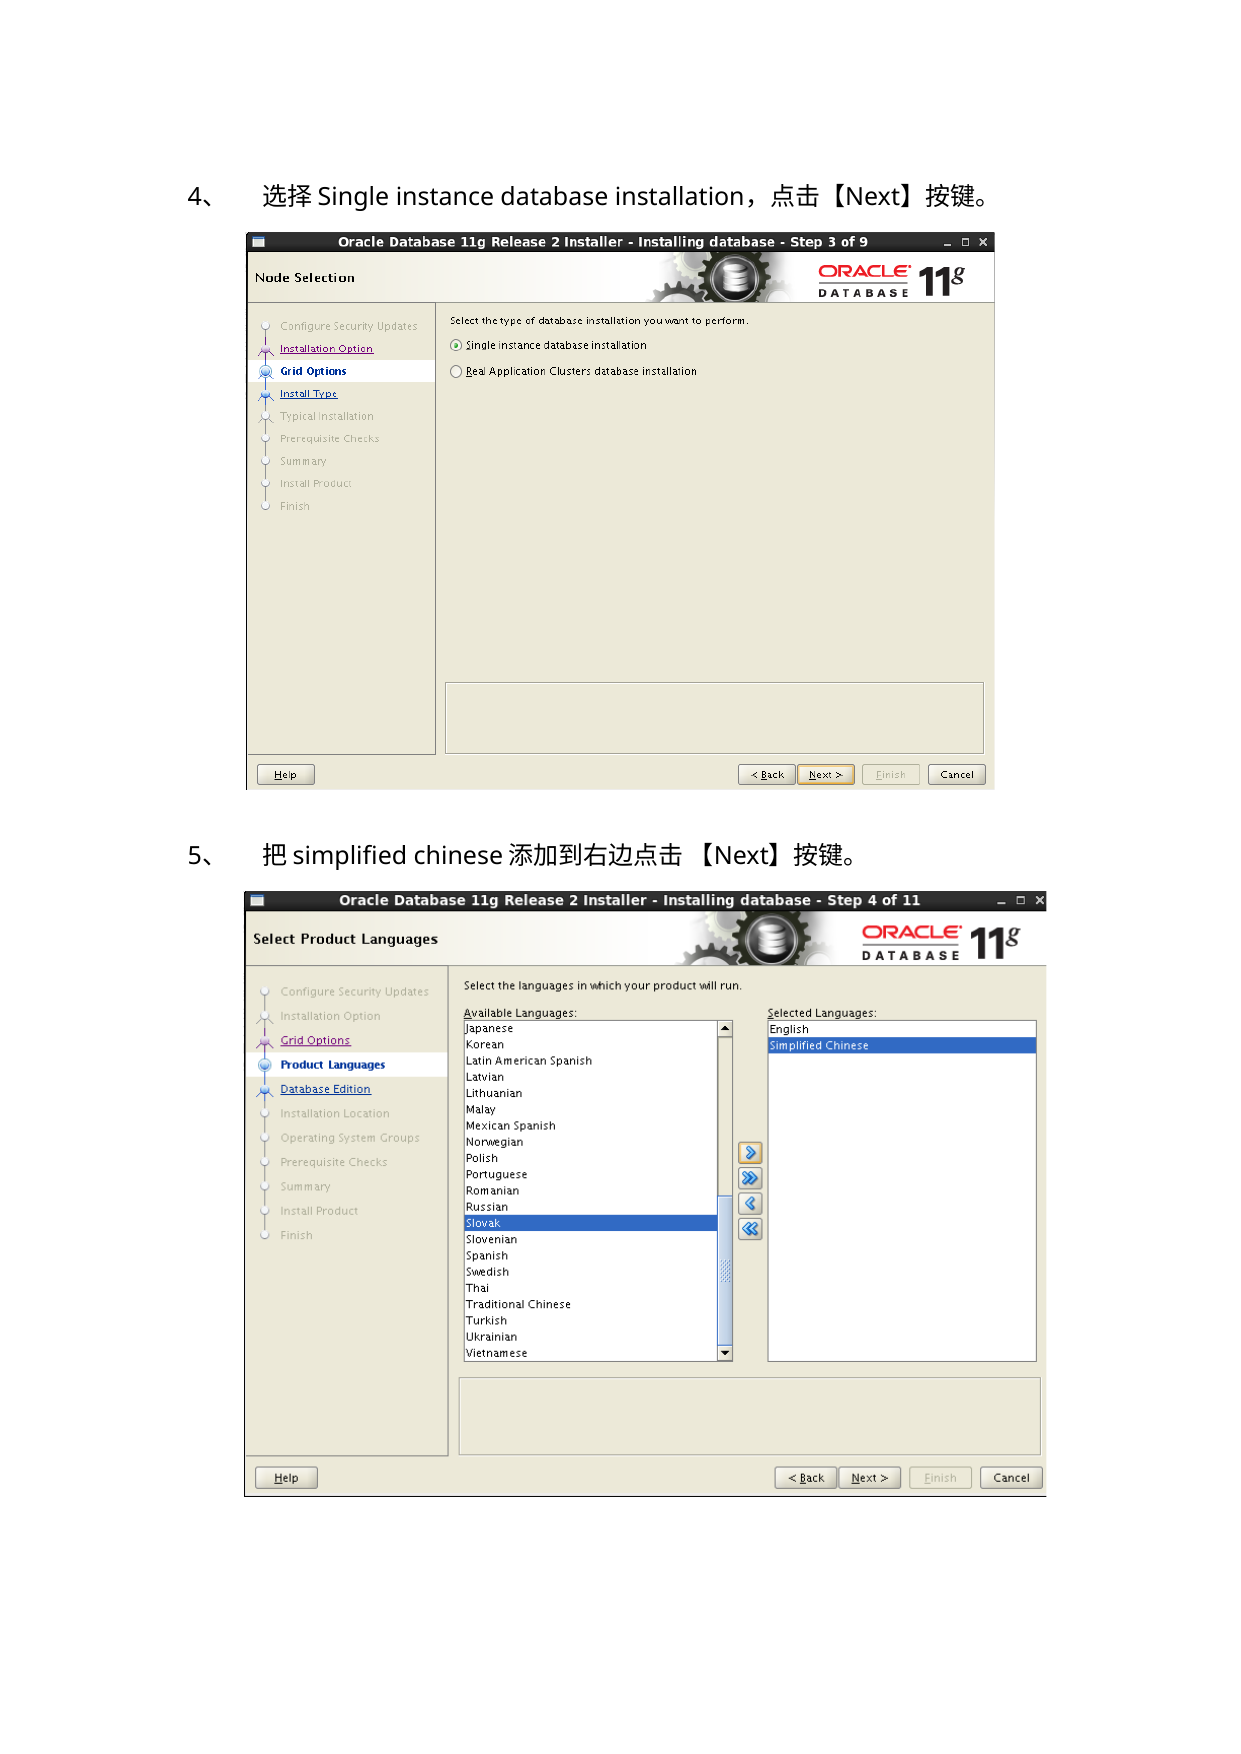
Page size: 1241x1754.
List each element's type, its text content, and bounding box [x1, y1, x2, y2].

picture [243, 891, 1047, 1498]
list 把simplified chinese添加到右边点击 【Next】按键。 [187, 821, 1053, 886]
picture [245, 232, 995, 790]
list 选择Single instance database installation，点击【Next】按键。 [187, 162, 1053, 227]
